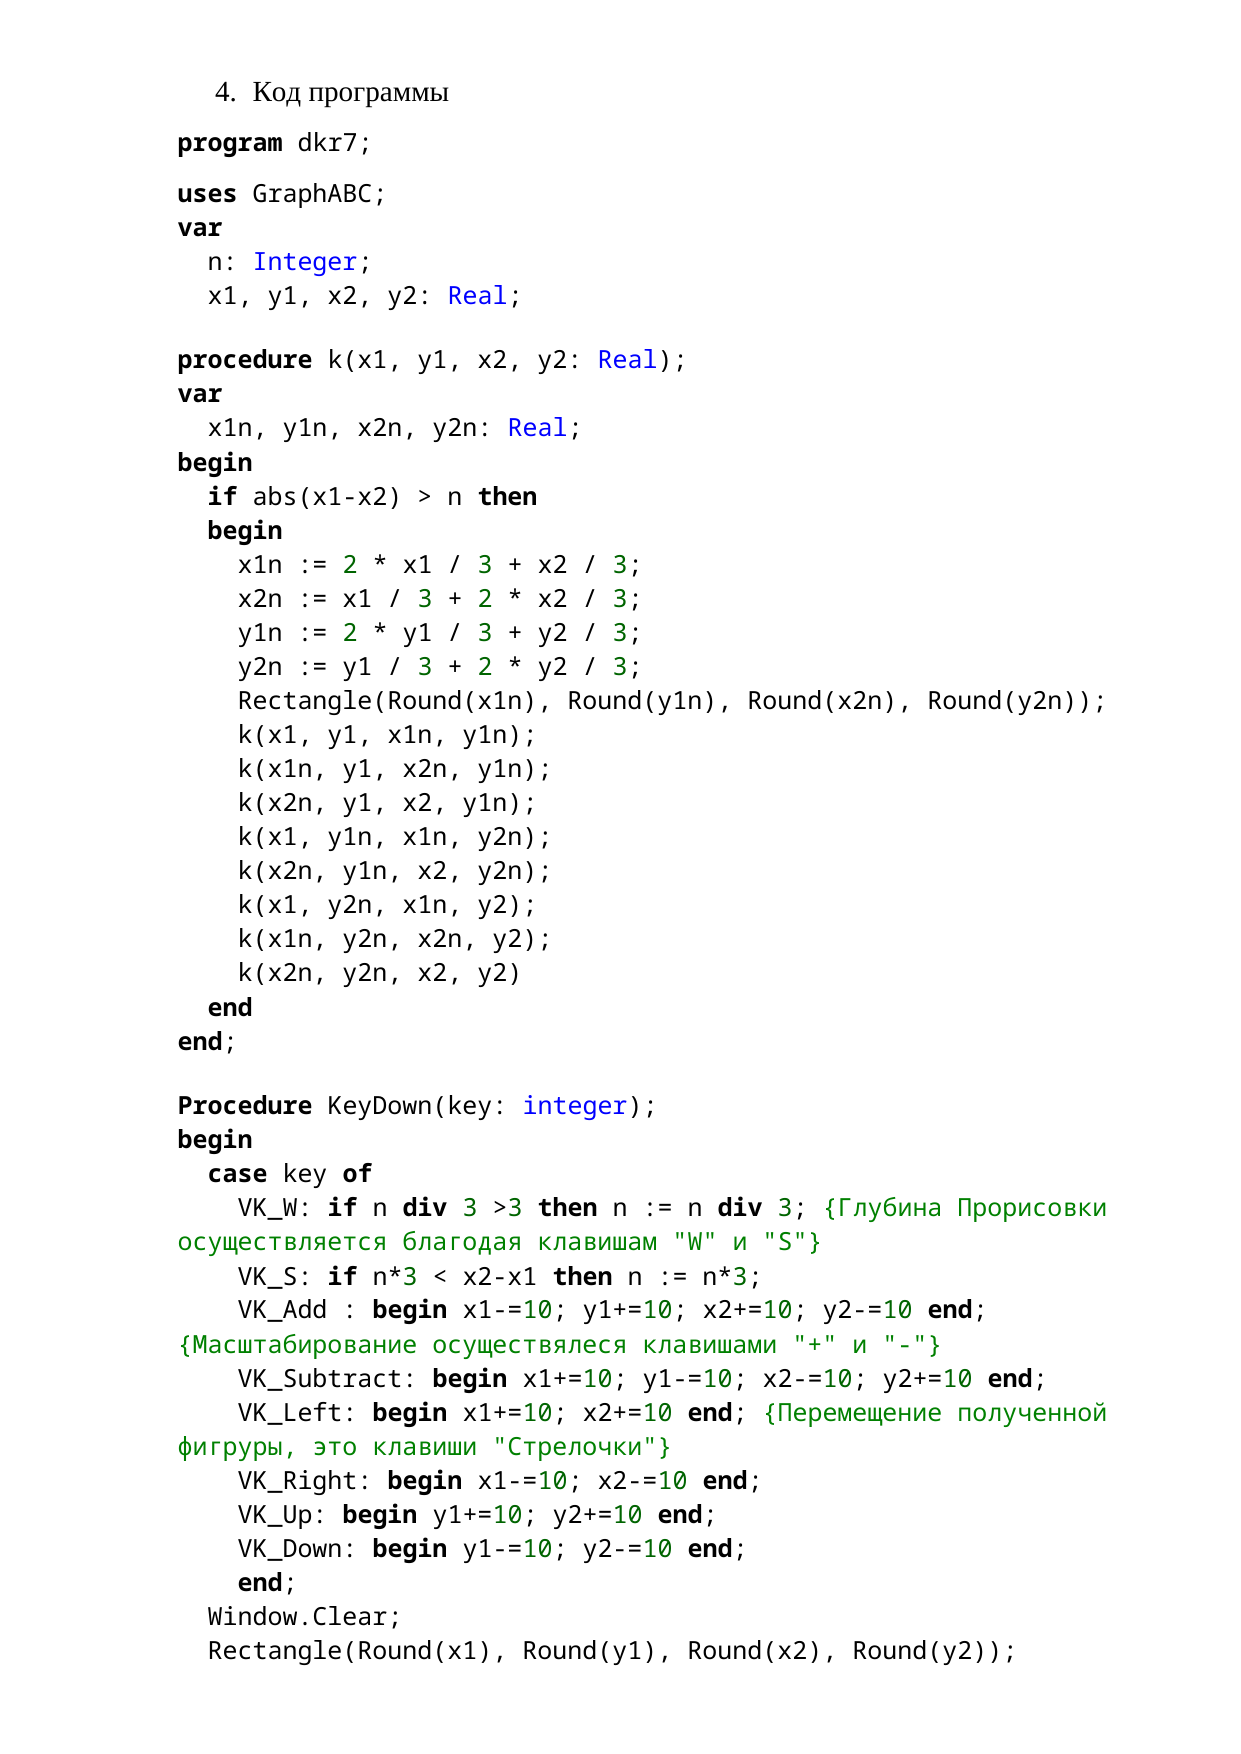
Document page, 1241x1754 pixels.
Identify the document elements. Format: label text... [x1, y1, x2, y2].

text VK_Up: begin y1+=10; y2+=10 end; [177, 1497, 1152, 1531]
text k(x1, y1n, x1n, y2n); [177, 819, 1152, 853]
text Window.Clear; [177, 1599, 1152, 1633]
text k(x1, y1, x1n, y1n); [177, 717, 1152, 751]
text uses GraphABC; [177, 175, 1152, 209]
text var [177, 376, 1152, 410]
text k(x1, y2n, x1n, y2); [177, 887, 1152, 921]
text k(x2n, y1, x2, y1n); [177, 785, 1152, 819]
text program dkr7; [177, 124, 1152, 158]
text x1n, y1n, x2n, y2n: Real; [177, 410, 1152, 444]
text begin [177, 444, 1152, 478]
text x1, y1, x2, y2: Real; [177, 277, 1152, 311]
text procedure k(x1, y1, x2, y2: Real); [177, 342, 1152, 376]
text if abs(x1-x2) > n then [177, 478, 1152, 512]
text VK_S: if n*3 < x2-x1 then n := n*3; [177, 1258, 1152, 1292]
text var [177, 209, 1152, 243]
text y1n := 2 * y1 / 3 + y2 / 3; [177, 614, 1152, 648]
text end; [177, 1565, 1152, 1599]
text VK_Right: begin x1-=10; x2-=10 end; [177, 1462, 1152, 1497]
text k(x2n, y1n, x2, y2n); [177, 853, 1152, 887]
text Rectangle(Round(x1n), Round(y1n), Round(x2n), Round(y2n)); [177, 683, 1152, 717]
text VK_Subtract: begin x1+=10; y1-=10; x2-=10; y2+=10 end; [177, 1360, 1152, 1394]
text x1n := 2 * x1 / 3 + x2 / 3; [177, 546, 1152, 580]
text x2n := x1 / 3 + 2 * x2 / 3; [177, 580, 1152, 614]
text VK_Left: begin x1+=10; x2+=10 end; {Перемещение полученной фигруры, это клавиши "Стрелочки"} [177, 1394, 1152, 1462]
text k(x1n, y1, x2n, y1n); [177, 751, 1152, 785]
text case key of [177, 1156, 1152, 1190]
text k(x2n, y2n, x2, y2) [177, 955, 1152, 989]
text begin [177, 1122, 1152, 1156]
text k(x1n, y2n, x2n, y2); [177, 921, 1152, 955]
text n: Integer; [177, 243, 1152, 277]
text Rectangle(Round(x1), Round(y1), Round(x2), Round(y2)); [177, 1633, 1152, 1667]
text begin [177, 512, 1152, 546]
text VK_Down: begin y1-=10; y2-=10 end; [177, 1531, 1152, 1565]
text end; [177, 1023, 1152, 1057]
text y2n := y1 / 3 + 2 * y2 / 3; [177, 648, 1152, 683]
text VK_Add : begin x1-=10; y1+=10; x2+=10; y2-=10 end;{Масштабирование осуществялеся клавишами "+" и "-"} [177, 1292, 1152, 1360]
text end [177, 989, 1152, 1023]
text Procedure KeyDown(key: integer); [177, 1088, 1152, 1122]
text VK_W: if n div 3 >3 then n := n div 3; {Глубина Прорисовки осуществляется благодая клавишам "W" и "S"} [177, 1190, 1152, 1258]
list Код программы [215, 74, 1152, 107]
